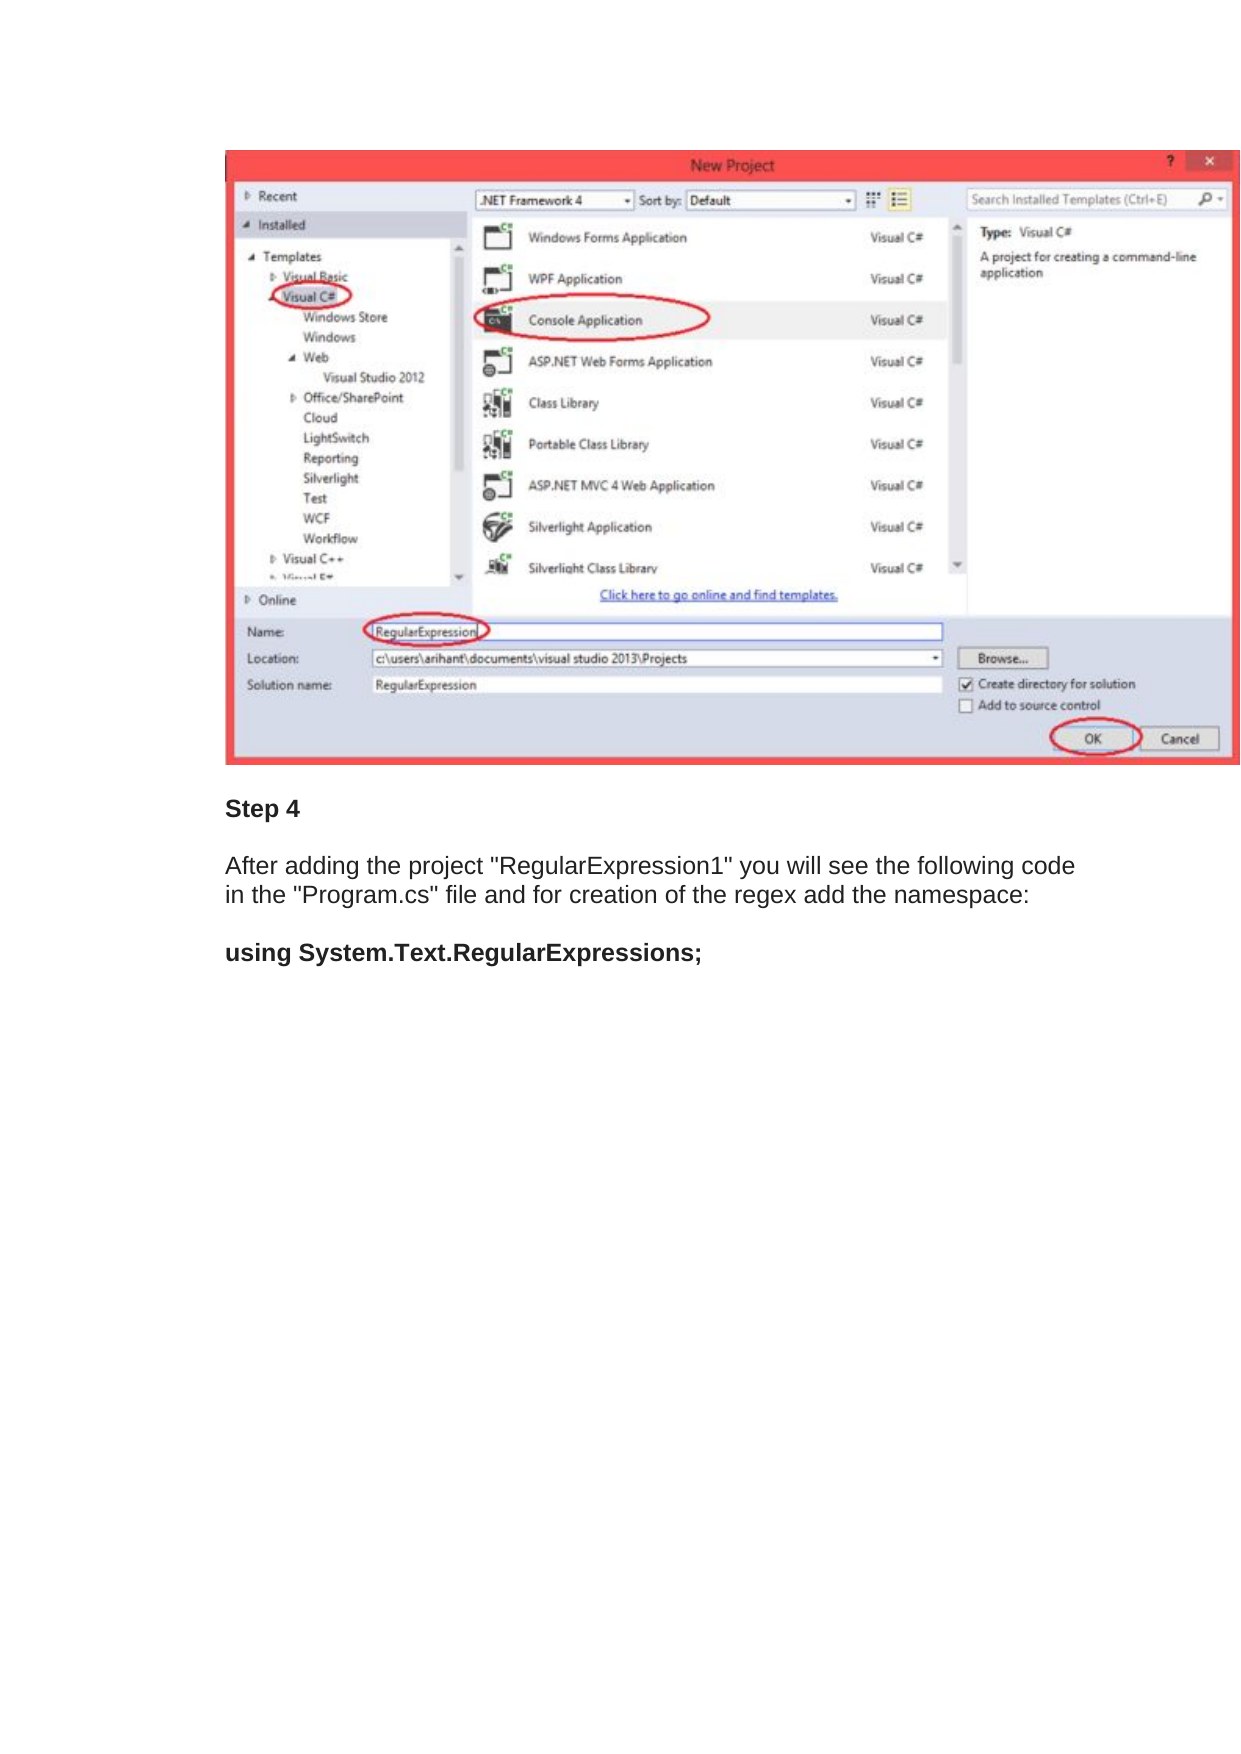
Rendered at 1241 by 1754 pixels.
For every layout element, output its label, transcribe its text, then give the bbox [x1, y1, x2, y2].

text Then select Console Application, provide the name of the application "RegularExpression1" and click on OK. Step 4 [225, 765, 1090, 822]
picture [225, 150, 1241, 765]
text After adding the project "RegularExpression1" you will see the following code in the "Program.cs" file and for creation of the regex add the namespace: using System.Text.RegularExpressions; Step 5 [225, 851, 1090, 995]
